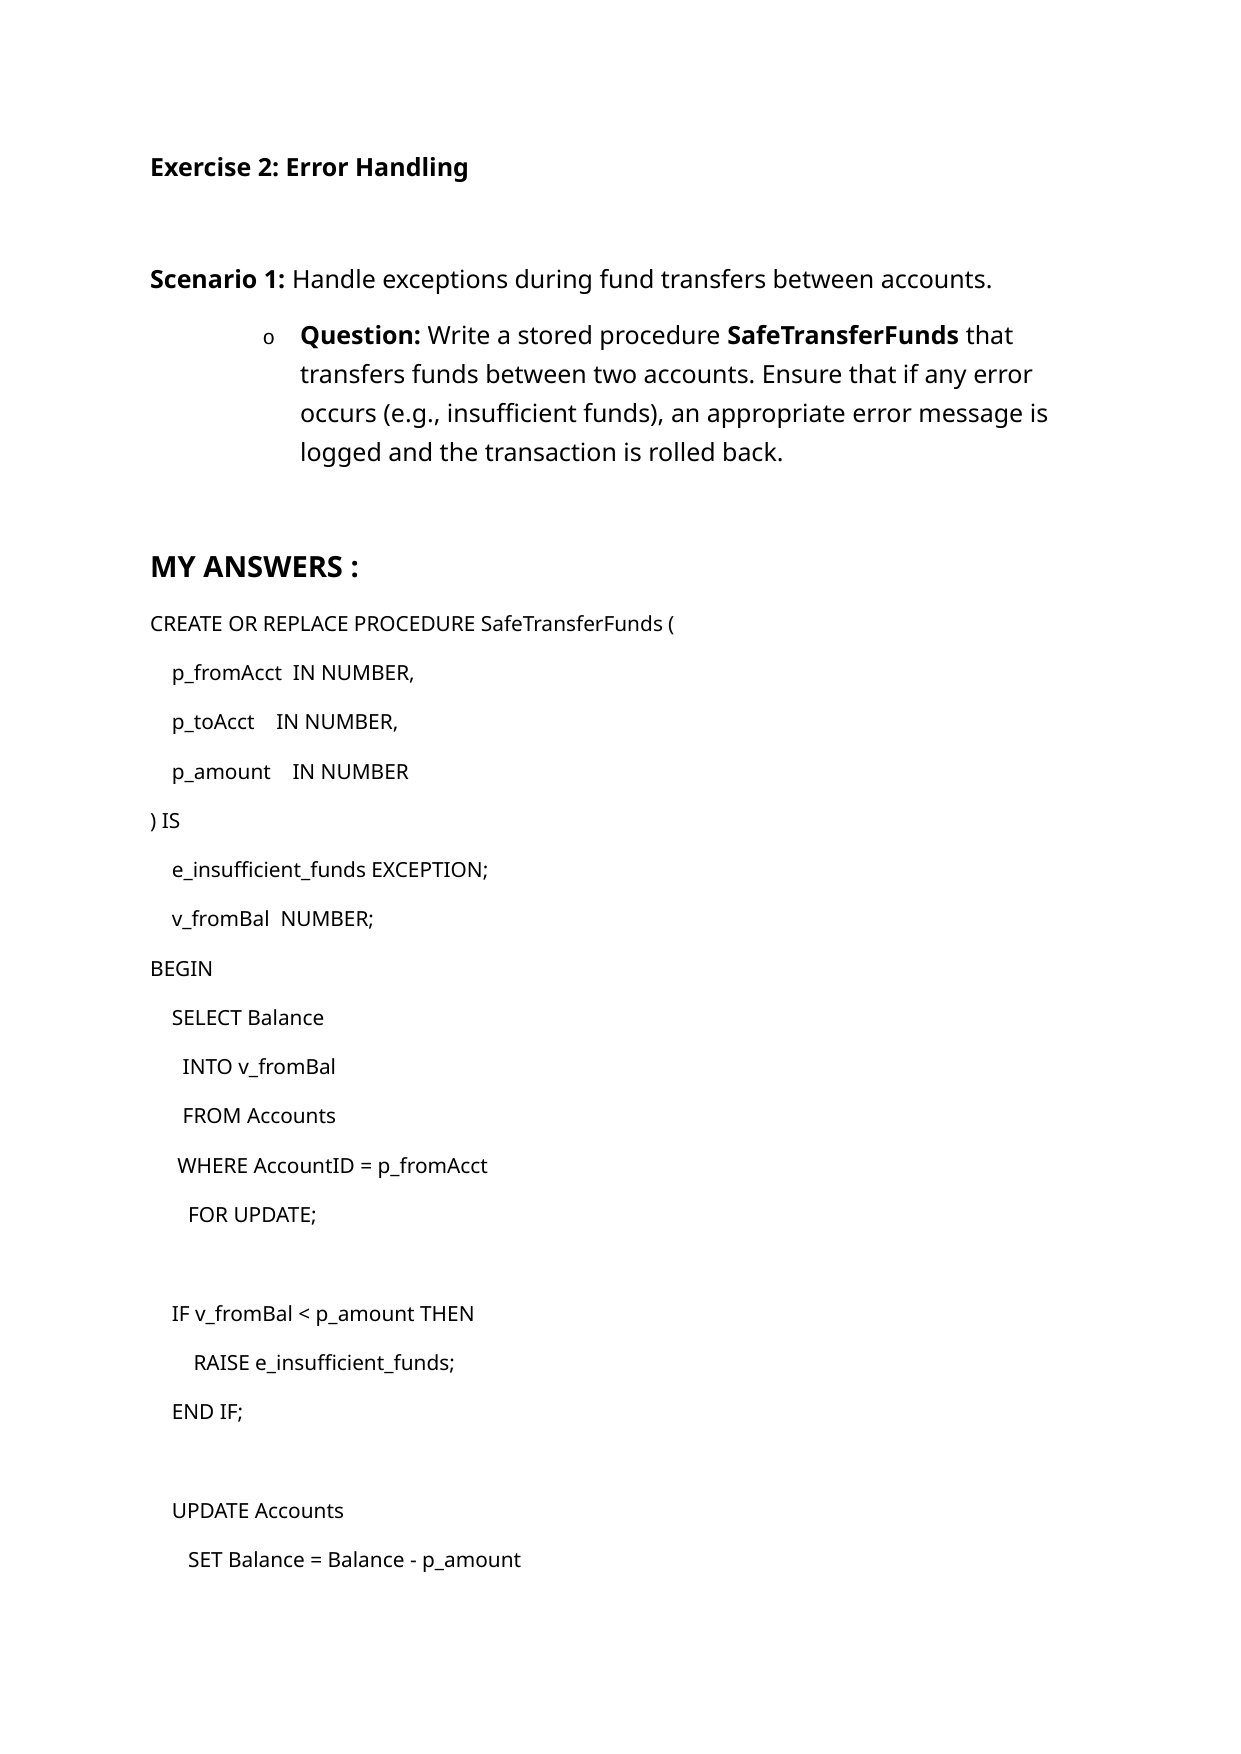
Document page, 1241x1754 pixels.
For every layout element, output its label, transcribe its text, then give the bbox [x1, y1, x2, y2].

list Question: Write a stored procedure SafeTransferFunds that transfers funds between two accounts. Ensure that if any error occurs (e.g., insufficient funds), an appropriate error message is logged and the transaction is rolled back. [262, 317, 1090, 469]
text FROM Accounts [150, 1102, 1090, 1130]
text p_amount IN NUMBER [150, 757, 1090, 785]
text Scenario 1: Handle exceptions during fund transfers between accounts. [150, 262, 1090, 296]
text SELECT Balance [150, 1003, 1090, 1032]
text p_fromAcct IN NUMBER, [150, 658, 1090, 687]
text BEGIN [150, 954, 1090, 982]
text END IF; [150, 1397, 1090, 1426]
text INTO v_fromBal [150, 1052, 1090, 1081]
text CREATE OR REPLACE PROCEDURE SafeTransferFunds ( [150, 609, 1090, 637]
text WHERE AccountID = p_fromAcct [150, 1151, 1090, 1179]
text Exercise 2: Error Handling [150, 150, 1090, 184]
text v_fromBal NUMBER; [150, 904, 1090, 933]
text FOR UPDATE; [150, 1200, 1090, 1229]
text IF v_fromBal < p_amount THEN [150, 1299, 1090, 1327]
text p_toAcct IN NUMBER, [150, 707, 1090, 736]
text ) IS [150, 806, 1090, 834]
text SET Balance = Balance - p_amount [150, 1545, 1090, 1573]
text e_insufficient_funds EXCEPTION; [150, 855, 1090, 884]
text UPDATE Accounts [150, 1496, 1090, 1524]
text RAISE e_insufficient_funds; [150, 1348, 1090, 1376]
text MY ANSWERS : [150, 547, 1090, 586]
